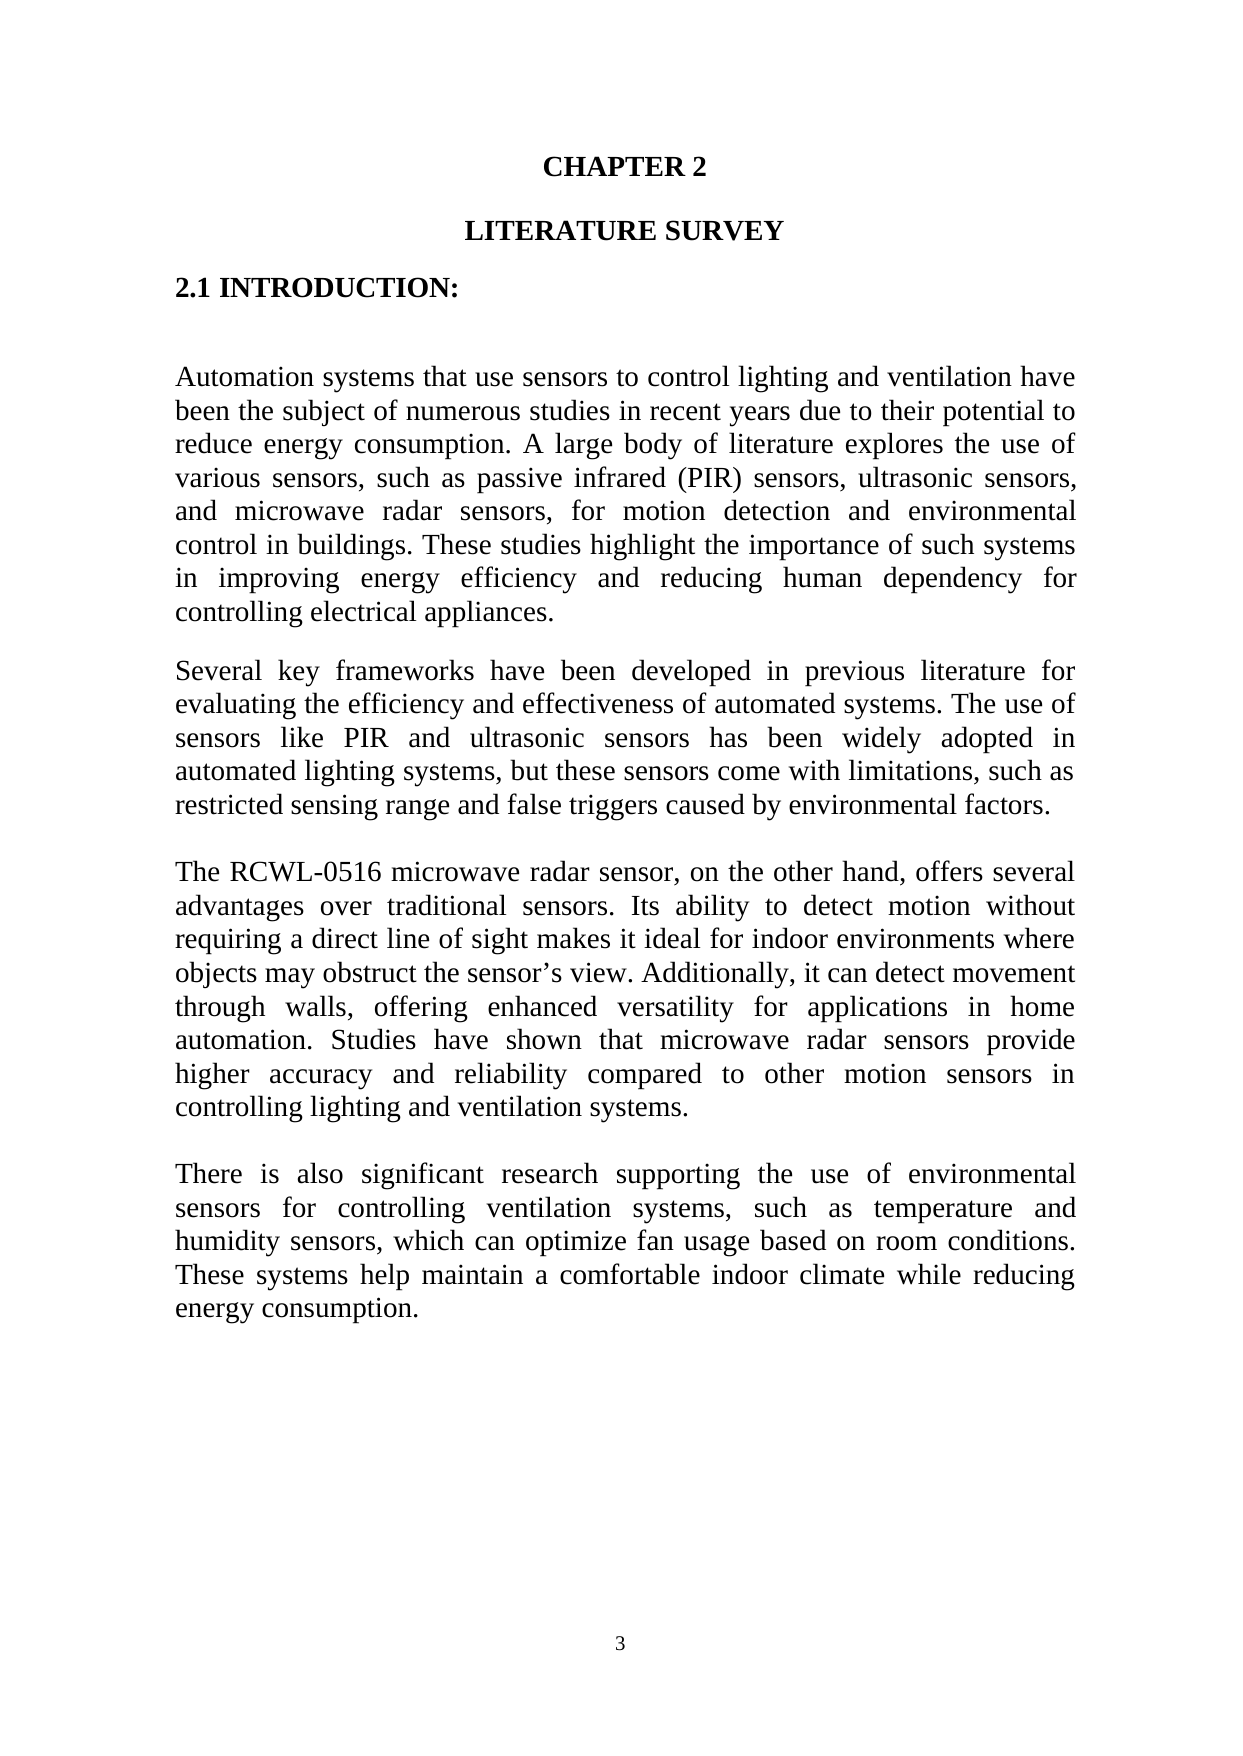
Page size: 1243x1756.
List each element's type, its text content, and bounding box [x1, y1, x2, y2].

text Several key frameworks have been developed in previous literature for evaluating the efficiency and effectiveness of automated systems. The use of sensors like PIR and ultrasonic sensors has been widely adopted in automated lighting systems, but these sensors come with limitations, such as restricted sensing range and false triggers caused by environmental factors. [175, 653, 1076, 820]
list INTRODUCTION: [175, 270, 461, 303]
text There is also significant research supporting the use of environmental sensors for controlling ventilation systems, such as temperature and humidity sensors, which can optimize fan usage based on room conditions. These systems help maintain a comfortable indoor climate while reducing energy consumption. [175, 1156, 1076, 1324]
text Automation systems that use sensors to control lighting and ventilation have been the subject of numerous studies in recent years due to their potential to reduce energy consumption. A large body of literature explores the use of various sensors, such as passive infrared (PIR) sensors, ultrasonic sensors, and microwave radar sensors, for motion detection and environmental control in buildings. These studies highlight the importance of such systems in improving energy efficiency and reducing human dependency for controlling electrical appliances. [175, 359, 1077, 628]
text The RCWL-0516 microwave radar sensor, on the other hand, offers several advantages over traditional sensors. Its ability to detect motion without requiring a direct line of sight makes it ideal for indoor environments where objects may obstruct the sensor’s view. Additionally, it can detect movement through walls, offering enhanced versatility for applications in home automation. Studies have shown that microwave radar sensors provide higher accuracy and reliability compared to other motion sensors in controlling lighting and ventilation systems. [175, 854, 1076, 1123]
text CHAPTER 2 LITERATURE SURVEY [464, 149, 898, 246]
